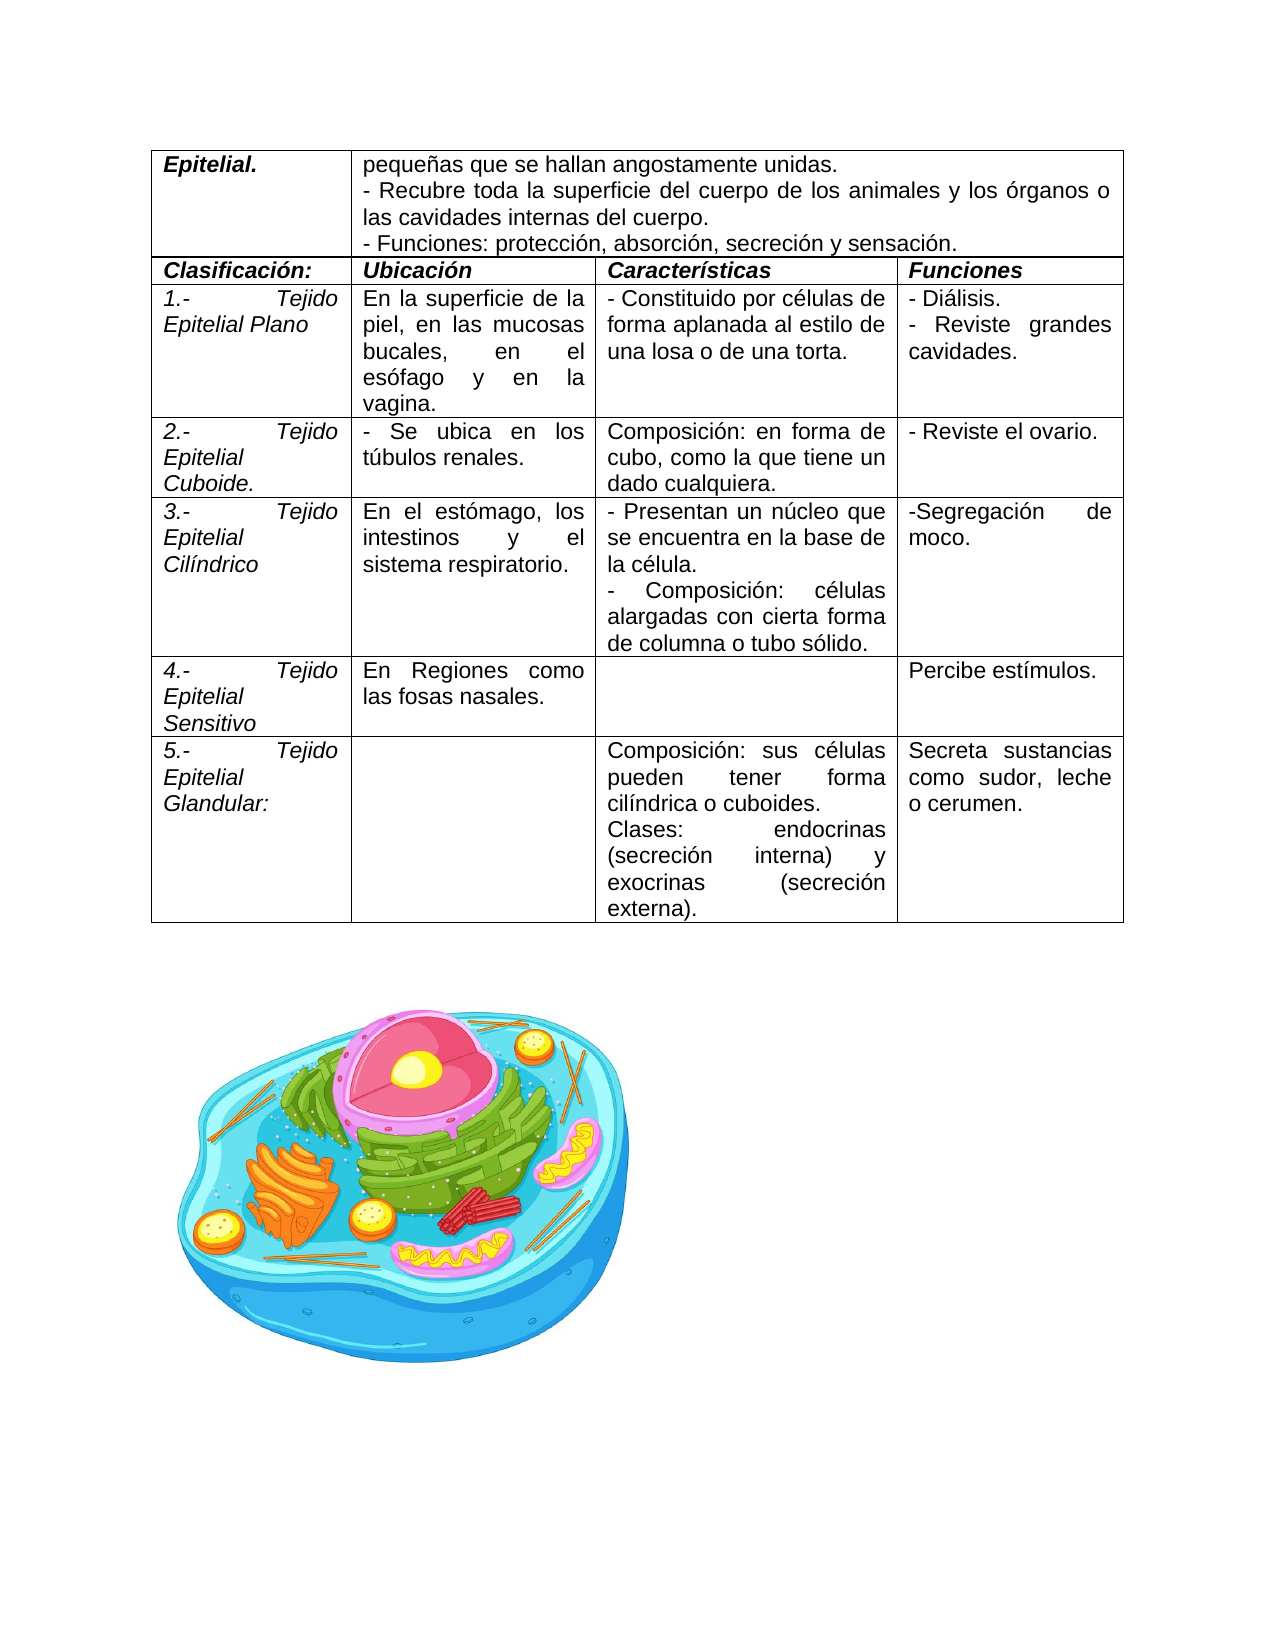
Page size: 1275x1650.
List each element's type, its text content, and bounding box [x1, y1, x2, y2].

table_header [352, 151, 1123, 256]
picture [171, 1005, 635, 1368]
table_cell 4.- Tejido Epitelial Sensitivo [152, 657, 351, 736]
table_cell [596, 657, 897, 736]
table_cell Ubicación [352, 258, 595, 284]
table_cell En el estómago, los intestinos y el sistema respiratorio. [352, 498, 595, 656]
table_cell En la superficie de la piel, en las mucosas bucales, en el esófago y en la vagina. [352, 285, 595, 417]
table_cell - Diálisis. - Reviste grandes cavidades. [898, 285, 1123, 417]
table_cell - Presentan un núcleo que se encuentra en la base de la célula. - Composición: células alargadas con cierta forma de columna o tubo sólido. [596, 498, 897, 656]
table_cell En Regiones como las fosas nasales. [352, 657, 595, 736]
table_cell 3.- Tejido Epitelial Cilíndrico [152, 498, 351, 656]
table_cell 5.- Tejido Epitelial Glandular: [152, 737, 351, 922]
table_cell - Se ubica en los túbulos renales. [352, 418, 595, 497]
table_cell Funciones [898, 258, 1123, 284]
table_cell Características [596, 258, 897, 284]
table_cell Secreta sustancias como sudor, leche o cerumen. [898, 737, 1123, 922]
table_header * Tejido Epitelial. [152, 151, 351, 256]
table_cell -Segregación de moco. [898, 498, 1123, 656]
table_cell Composición: en forma de cubo, como la que tiene un dado cualquiera. [596, 418, 897, 497]
table_cell [352, 737, 595, 922]
table_cell 2.- Tejido Epitelial Cuboide. [152, 418, 351, 497]
table_cell 1.- Tejido Epitelial Plano [152, 285, 351, 417]
table_cell Clasificación: [152, 258, 351, 284]
table_cell - Constituido por células de forma aplanada al estilo de una losa o de una torta. [596, 285, 897, 417]
table_cell Composición: sus células pueden tener forma cilíndrica o cuboides. Clases: endocrinas (secreción interna) y exocrinas (secreción externa). [596, 737, 897, 922]
table_cell - Reviste el ovario. [898, 418, 1123, 497]
table_cell Percibe estímulos. [898, 657, 1123, 736]
